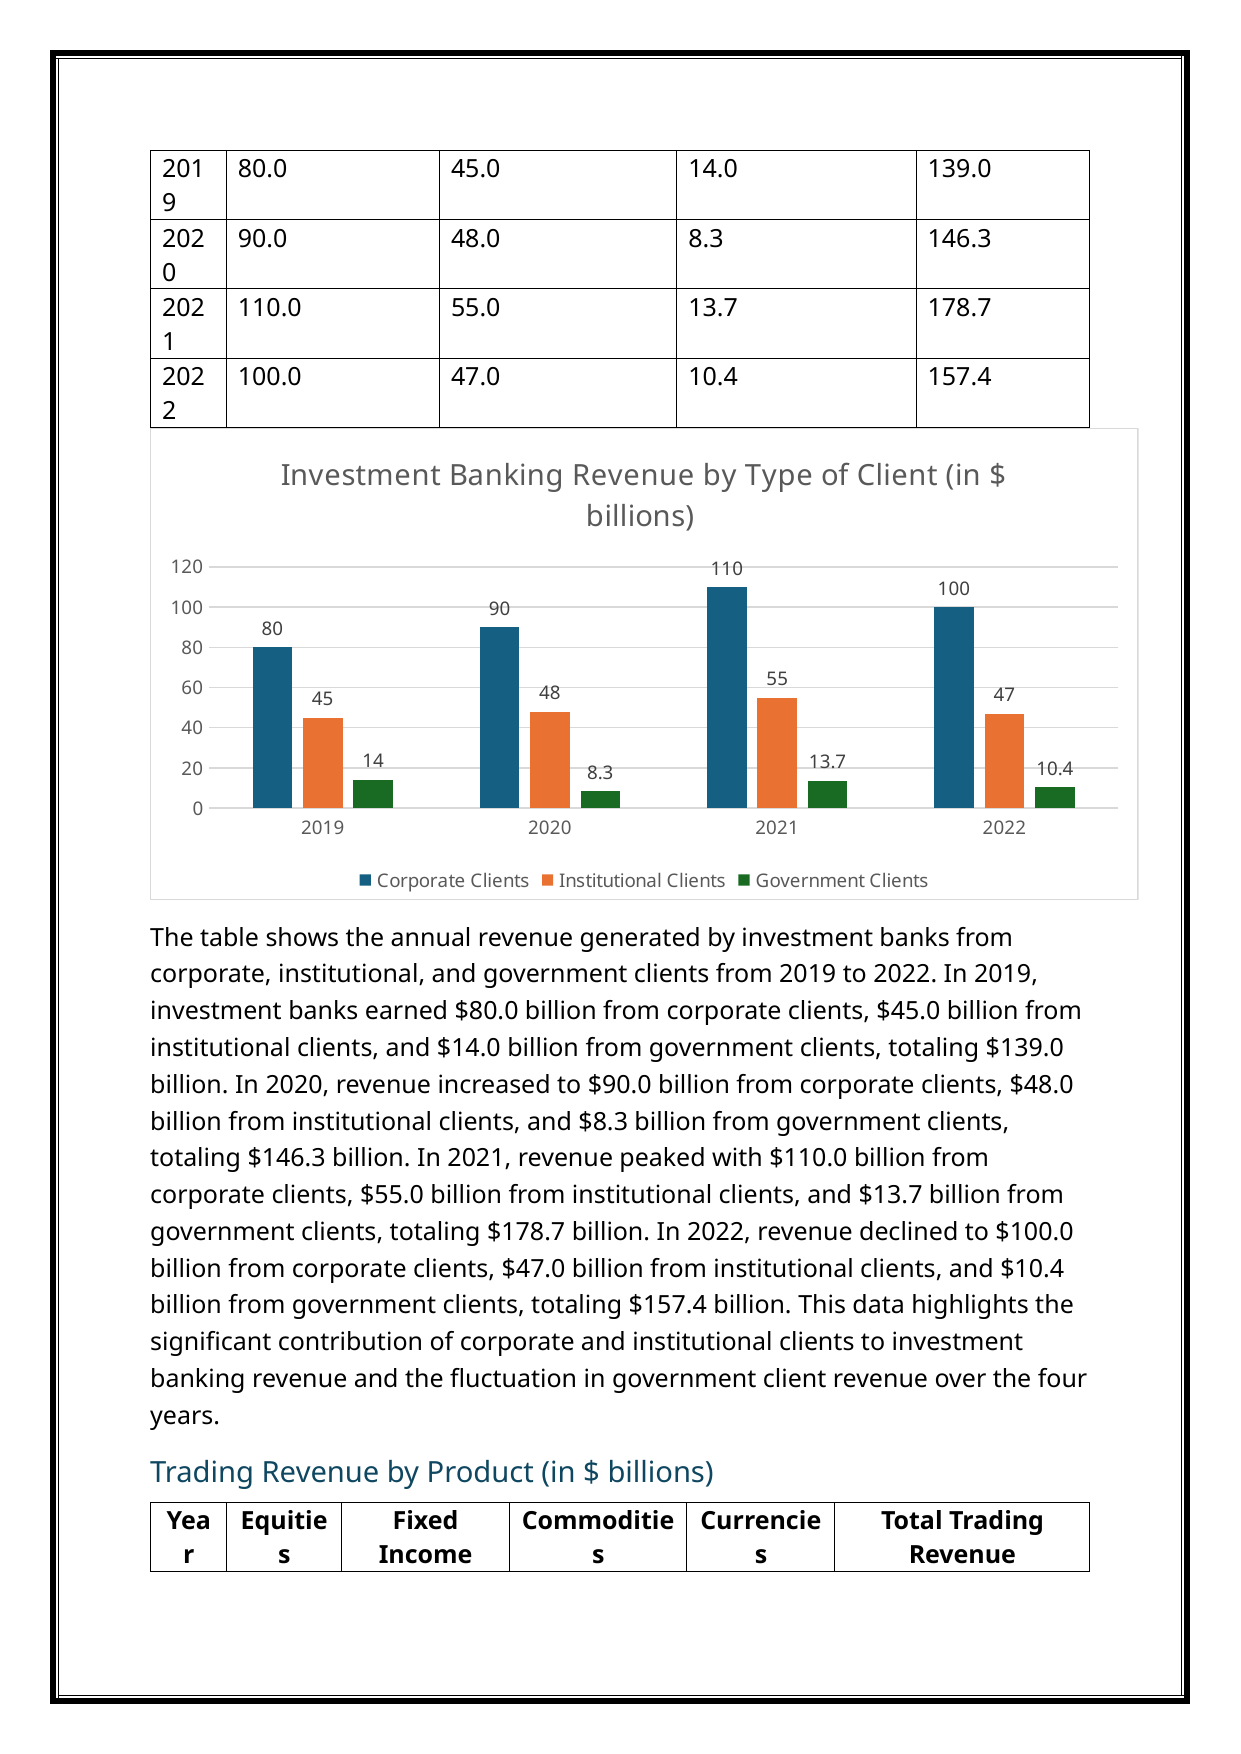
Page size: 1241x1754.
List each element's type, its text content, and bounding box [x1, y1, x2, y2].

table_cell 178.7 [917, 289, 1089, 357]
table_cell 157.4 [917, 359, 1089, 427]
table_header Year [151, 1503, 226, 1571]
table_cell 146.3 [917, 220, 1089, 288]
table_header Currencies [687, 1503, 834, 1571]
table_header Commodities [510, 1503, 686, 1571]
table_header Equities [227, 1503, 341, 1571]
table_cell 47.0 [440, 359, 676, 427]
table_cell 139.0 [917, 151, 1089, 219]
table_cell 13.7 [677, 289, 916, 357]
table_cell 10.4 [677, 359, 916, 427]
table_cell 80.0 [227, 151, 439, 219]
table_cell 45.0 [440, 151, 676, 219]
table_cell 110.0 [227, 289, 439, 357]
table_cell 2019 [151, 151, 226, 219]
table_cell 90.0 [227, 220, 439, 288]
subtitle Trading Revenue by Product (in $ billions) [150, 1451, 1090, 1491]
table_cell 14.0 [677, 151, 916, 219]
table_header Total Trading Revenue [835, 1503, 1089, 1571]
table_cell 48.0 [440, 220, 676, 288]
table_cell 2022 [151, 359, 226, 427]
table_cell 2020 [151, 220, 226, 288]
table_cell 2021 [151, 289, 226, 357]
text The table shows the annual revenue generated by investment banks from corporate, institutional, and government clients from 2019 to 2022. In 2019, investment banks earned $80.0 billion from corporate clients, $45.0 billion from institutional clients, and $14.0 billion from government clients, totaling $139.0 billion. In 2020, revenue increased to $90.0 billion from corporate clients, $48.0 billion from institutional clients, and $8.3 billion from government clients, totaling $146.3 billion. In 2021, revenue peaked with $110.0 billion from corporate clients, $55.0 billion from institutional clients, and $13.7 billion from government clients, totaling $178.7 billion. In 2022, revenue declined to $100.0 billion from corporate clients, $47.0 billion from institutional clients, and $10.4 billion from government clients, totaling $157.4 billion. This data highlights the significant contribution of corporate and institutional clients to investment banking revenue and the fluctuation in government client revenue over the four years. [150, 919, 1090, 1431]
table_cell 8.3 [677, 220, 916, 288]
table_cell 55.0 [440, 289, 676, 357]
table_header Fixed Income [342, 1503, 509, 1571]
table_cell 100.0 [227, 359, 439, 427]
